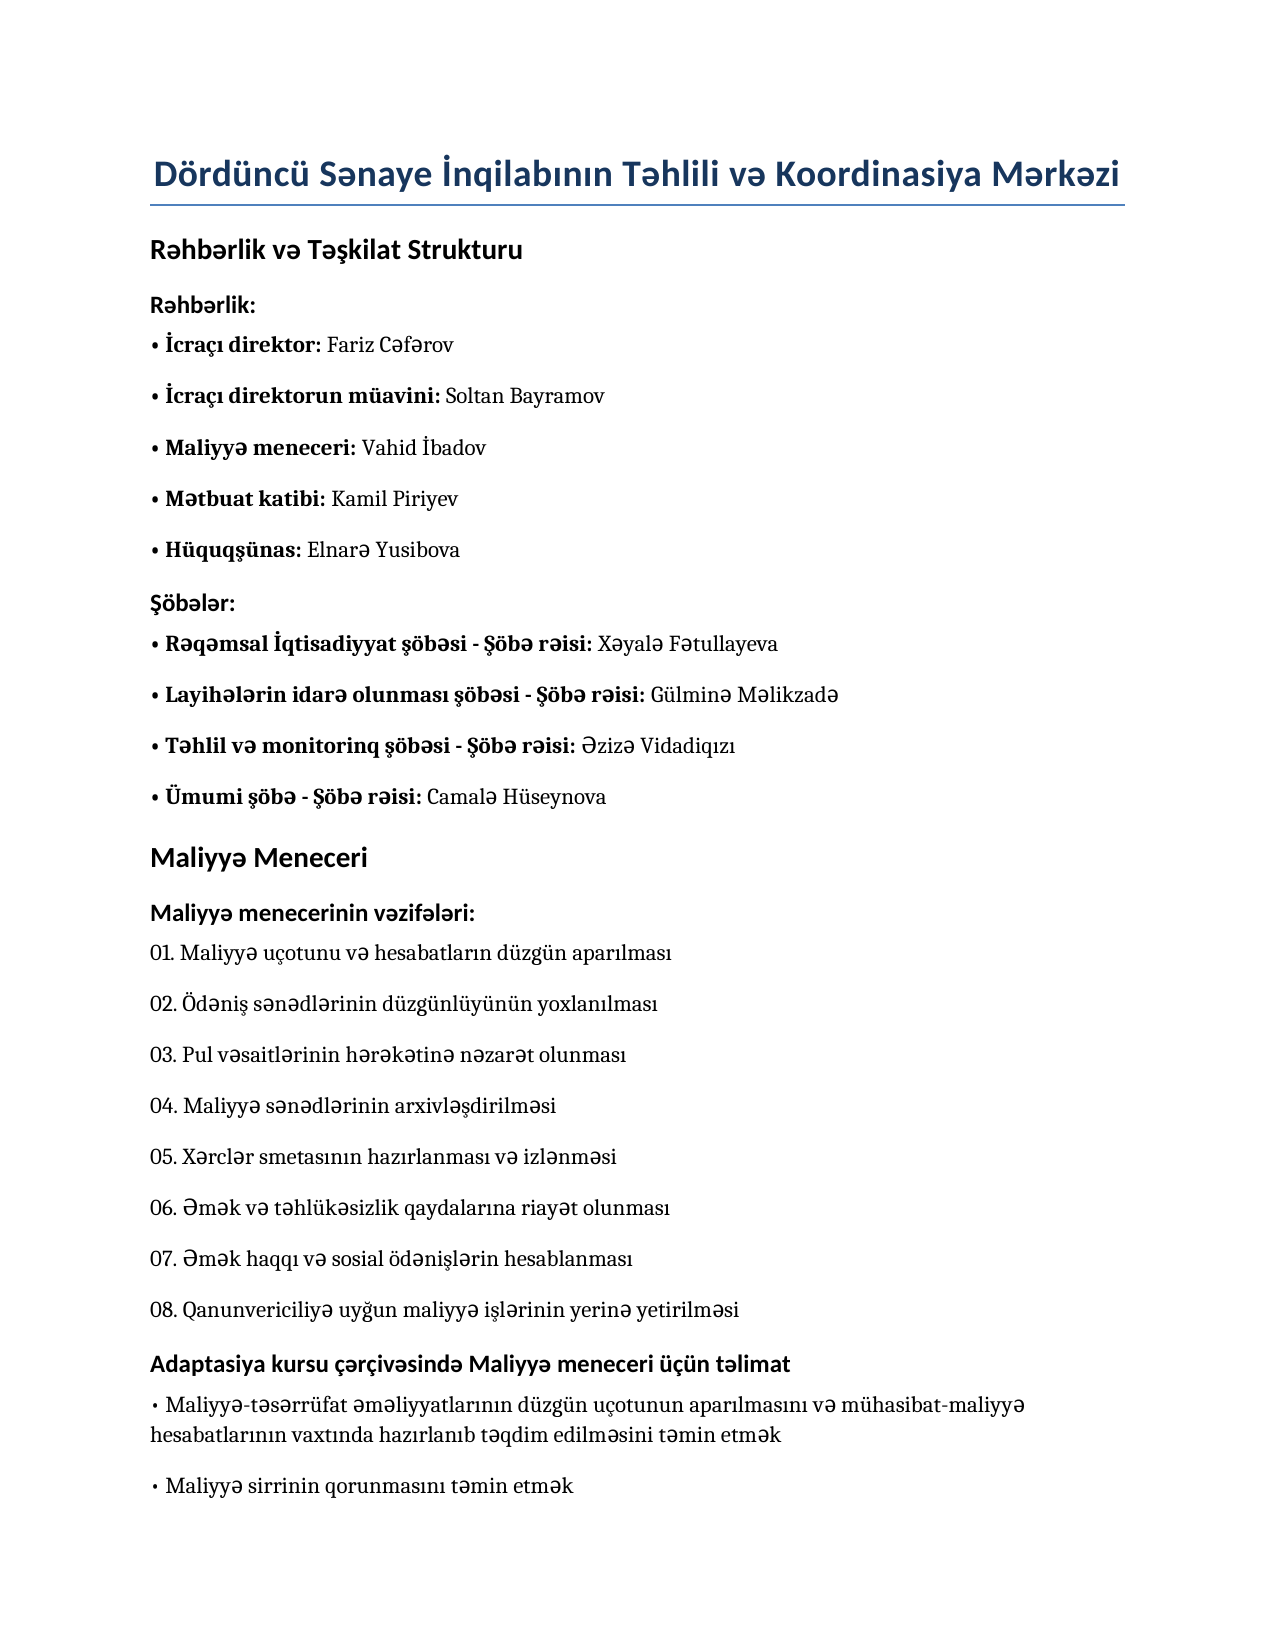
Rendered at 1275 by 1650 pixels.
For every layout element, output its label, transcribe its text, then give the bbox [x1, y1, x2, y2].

text • İcraçı direktor: Fariz Cəfərov [150, 332, 1125, 358]
text 02. Ödəniş sənədlərinin düzgünlüyünün yoxlanılması [150, 991, 1125, 1017]
text • Mətbuat katibi: Kamil Piriyev [150, 485, 1125, 512]
text 06. Əmək və təhlükəsizlik qaydalarına riayət olunması [150, 1195, 1125, 1222]
text • Təhlil və monitorinq şöbəsi - Şöbə rəisi: Əzizə Vidadiqızı [150, 733, 1125, 759]
text Maliyyə menecerinin vəzifələri: [150, 897, 1125, 927]
text 03. Pul vəsaitlərinin hərəkətinə nəzarət olunması [150, 1042, 1125, 1068]
text 08. Qanunvericiliyə uyğun maliyyə işlərinin yerinə yetirilməsi [150, 1297, 1125, 1324]
text 07. Əmək haqqı və sosial ödənişlərin hesablanması [150, 1246, 1125, 1273]
text • Hüquqşünas: Elnarə Yusibova [150, 536, 1125, 563]
text • İcraçı direktorun müavini: Soltan Bayramov [150, 383, 1125, 409]
text Maliyyə Meneceri [150, 839, 1125, 875]
text Rəhbərlik və Təşkilat Strukturu [150, 231, 1125, 267]
text 05. Xərclər smetasının hazırlanması və izlənməsi [150, 1144, 1125, 1171]
text • Ümumi şöbə - Şöbə rəisi: Camalə Hüseynova [150, 784, 1125, 810]
text Şöbələr: [150, 587, 1125, 618]
text • Maliyyə-təsərrüfat əməliyyatlarının düzgün uçotunun aparılmasını və mühasibat-maliyyə hesabatlarının vaxtında hazırlanıb təqdim edilməsini təmin etmək [150, 1392, 1125, 1448]
title Dördüncü Sənaye İnqilabının Təhlili və Koordinasiya Mərkəzi [150, 150, 1125, 204]
text Rəhbərlik: [150, 289, 1125, 319]
text • Rəqəmsal İqtisadiyyat şöbəsi - Şöbə rəisi: Xəyalə Fətullayeva [150, 631, 1125, 657]
text • Layihələrin idarə olunması şöbəsi - Şöbə rəisi: Gülminə Məlikzadə [150, 682, 1125, 708]
text • Maliyyə sirrinin qorunmasını təmin etmək [150, 1473, 1125, 1499]
text • Maliyyə meneceri: Vahid İbadov [150, 434, 1125, 461]
text 04. Maliyyə sənədlərinin arxivləşdirilməsi [150, 1093, 1125, 1119]
text 01. Maliyyə uçotunu və hesabatların düzgün aparılması [150, 940, 1125, 966]
text Adaptasiya kursu çərçivəsində Maliyyə meneceri üçün təlimat [150, 1348, 1125, 1379]
